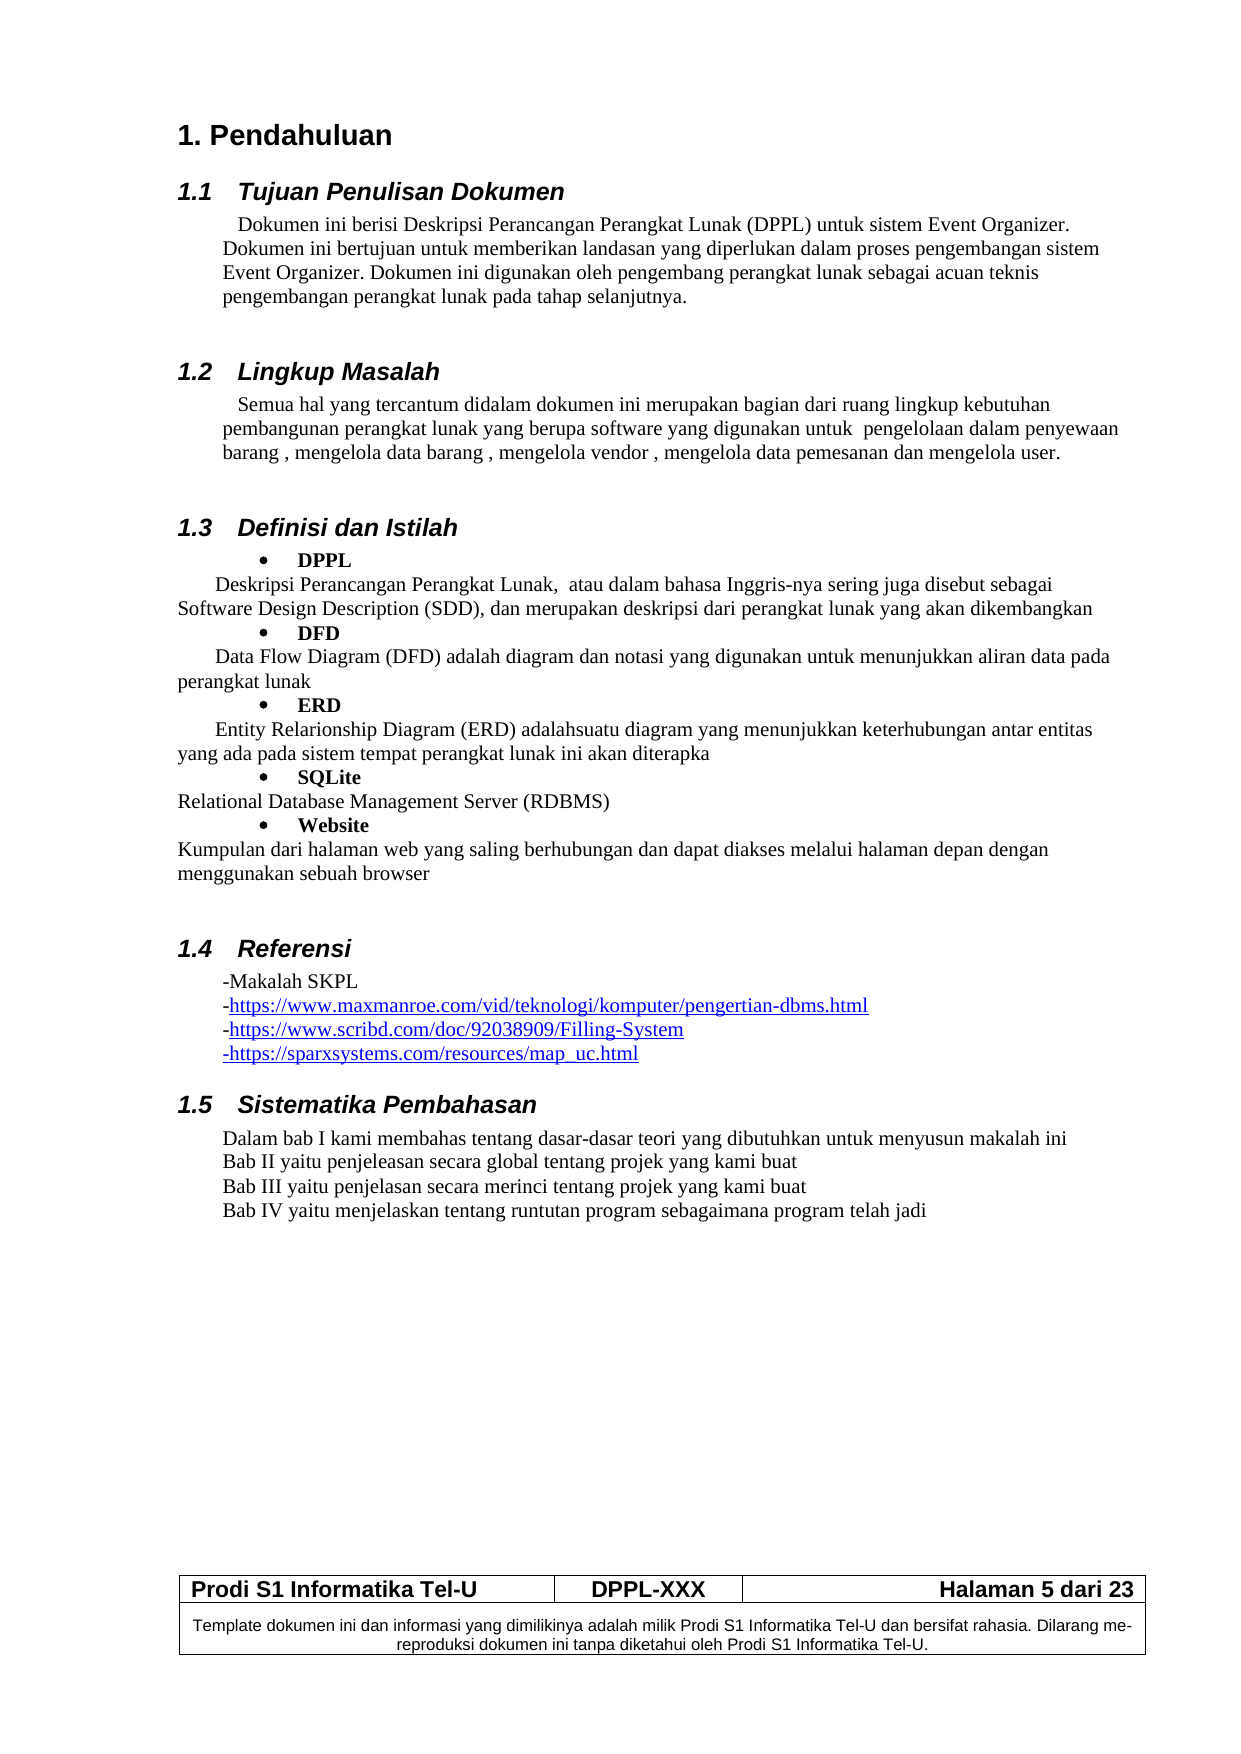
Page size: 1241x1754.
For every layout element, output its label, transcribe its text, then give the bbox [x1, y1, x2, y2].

list Semua hal yang tercantum didalam dokumen ini merupakan bagian dari ruang lingkup kebutuhan pembangunan perangkat lunak yang berupa software yang digunakan untuk pengelolaan dalam penyewaan barang , mengelola data barang , mengelola vendor , mengelola data pemesanan dan mengelola user. [222, 392, 1122, 464]
text Data Flow Diagram (DFD) adalah diagram dan notasi yang digunakan untuk menunjukkan aliran data pada perangkat lunak [177, 644, 1122, 693]
subtitle Tujuan Penulisan Dokumen [177, 177, 1122, 205]
text Relational Database Management Server (RDBMS) [177, 789, 1122, 813]
text Entity Relarionship Diagram (ERD) adalahsuatu diagram yang menunjukkan keterhubungan antar entitas yang ada pada sistem tempat perangkat lunak ini akan diterapka [177, 717, 1122, 765]
list DFD [260, 620, 1122, 644]
list -https://sparxsystems.com/resources/map_uc.html [222, 1041, 1122, 1065]
list Dokumen ini berisi Deskripsi Perancangan Perangkat Lunak (DPPL) untuk sistem Event Organizer. Dokumen ini bertujuan untuk memberikan landasan yang diperlukan dalam proses pengembangan sistem Event Organizer. Dokumen ini digunakan oleh pengembang perangkat lunak sebagai acuan teknis pengembangan perangkat lunak pada tahap selanjutnya. [222, 212, 1122, 308]
list SQLite [260, 765, 1122, 789]
subtitle Referensi [177, 934, 1122, 963]
list Website [260, 813, 1122, 837]
text Kumpulan dari halaman web yang saling berhubungan dan dapat diakses melalui halaman depan dengan menggunakan sebuah browser [177, 837, 1122, 885]
list ERD [260, 693, 1122, 717]
list Bab III yaitu penjelasan secara merinci tentang projek yang kami buat Bab IV yaitu menjelaskan tentang runtutan program sebagaimana program telah jadi [222, 1173, 1122, 1222]
subtitle Lingkup Masalah [177, 357, 1122, 386]
subtitle Sistematika Pembahasan [177, 1090, 1122, 1119]
list Dalam bab I kami membahas tentang dasar-dasar teori yang dibutuhkan untuk menyusun makalah ini [222, 1125, 1122, 1149]
list DPPL [260, 548, 1122, 572]
subtitle Definisi dan Istilah [177, 513, 1122, 542]
list -https://www.scribd.com/doc/92038909/Filling-System [222, 1017, 1122, 1041]
subtitle 1. Pendahuluan [177, 118, 1122, 152]
list -Makalah SKPL [222, 969, 1122, 993]
list Bab II yaitu penjeleasan secara global tentang projek yang kami buat [222, 1149, 1122, 1173]
text Deskripsi Perancangan Perangkat Lunak, atau dalam bahasa Inggris-nya sering juga disebut sebagai Software Design Description (SDD), dan merupakan deskripsi dari perangkat lunak yang akan dikembangkan [177, 572, 1122, 620]
list -https://www.maxmanroe.com/vid/teknologi/komputer/pengertian-dbms.html [222, 993, 1122, 1017]
